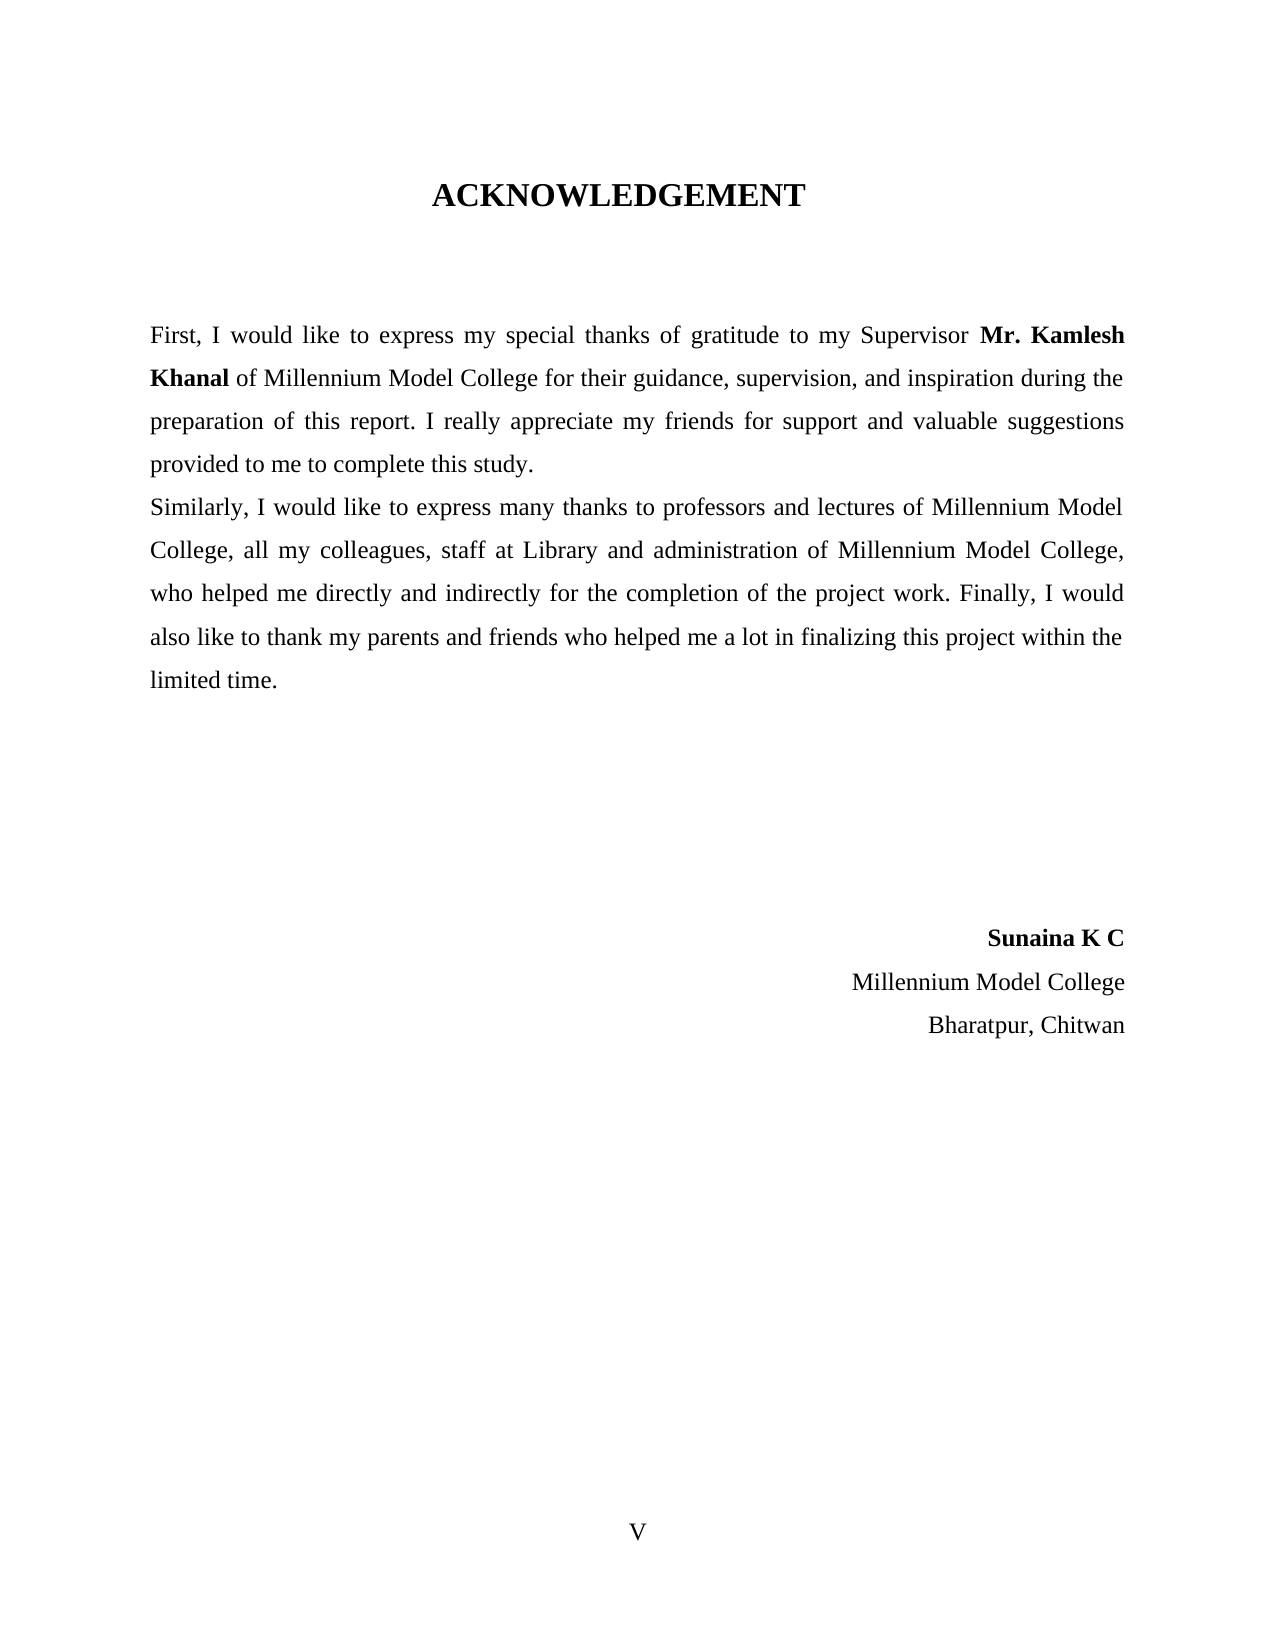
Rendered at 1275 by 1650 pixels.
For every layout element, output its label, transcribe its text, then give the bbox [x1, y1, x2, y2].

text Bharatpur, Chitwan [150, 1010, 1125, 1038]
text Sunaina K C [150, 923, 1125, 952]
text Similarly, I would like to express many thanks to professors and lectures of Millennium Model College, all my colleagues, staff at Library and administration of Millennium Model College, who helped me directly and indirectly for the completion of the project work. Finally, I would also like to thank my parents and friends who helped me a lot in finalizing this project within the limited time. [150, 492, 1125, 693]
text Millennium Model College [150, 967, 1125, 995]
subtitle ACKNOWLEDGEMENT [112, 175, 1125, 213]
text First, I would like to express my special thanks of gratitude to my Supervisor Mr. Kamlesh Khanal of Millennium Model College for their guidance, supervision, and inspiration during the preparation of this report. I really appreciate my friends for support and valuable suggestions provided to me to complete this study. [150, 320, 1125, 478]
